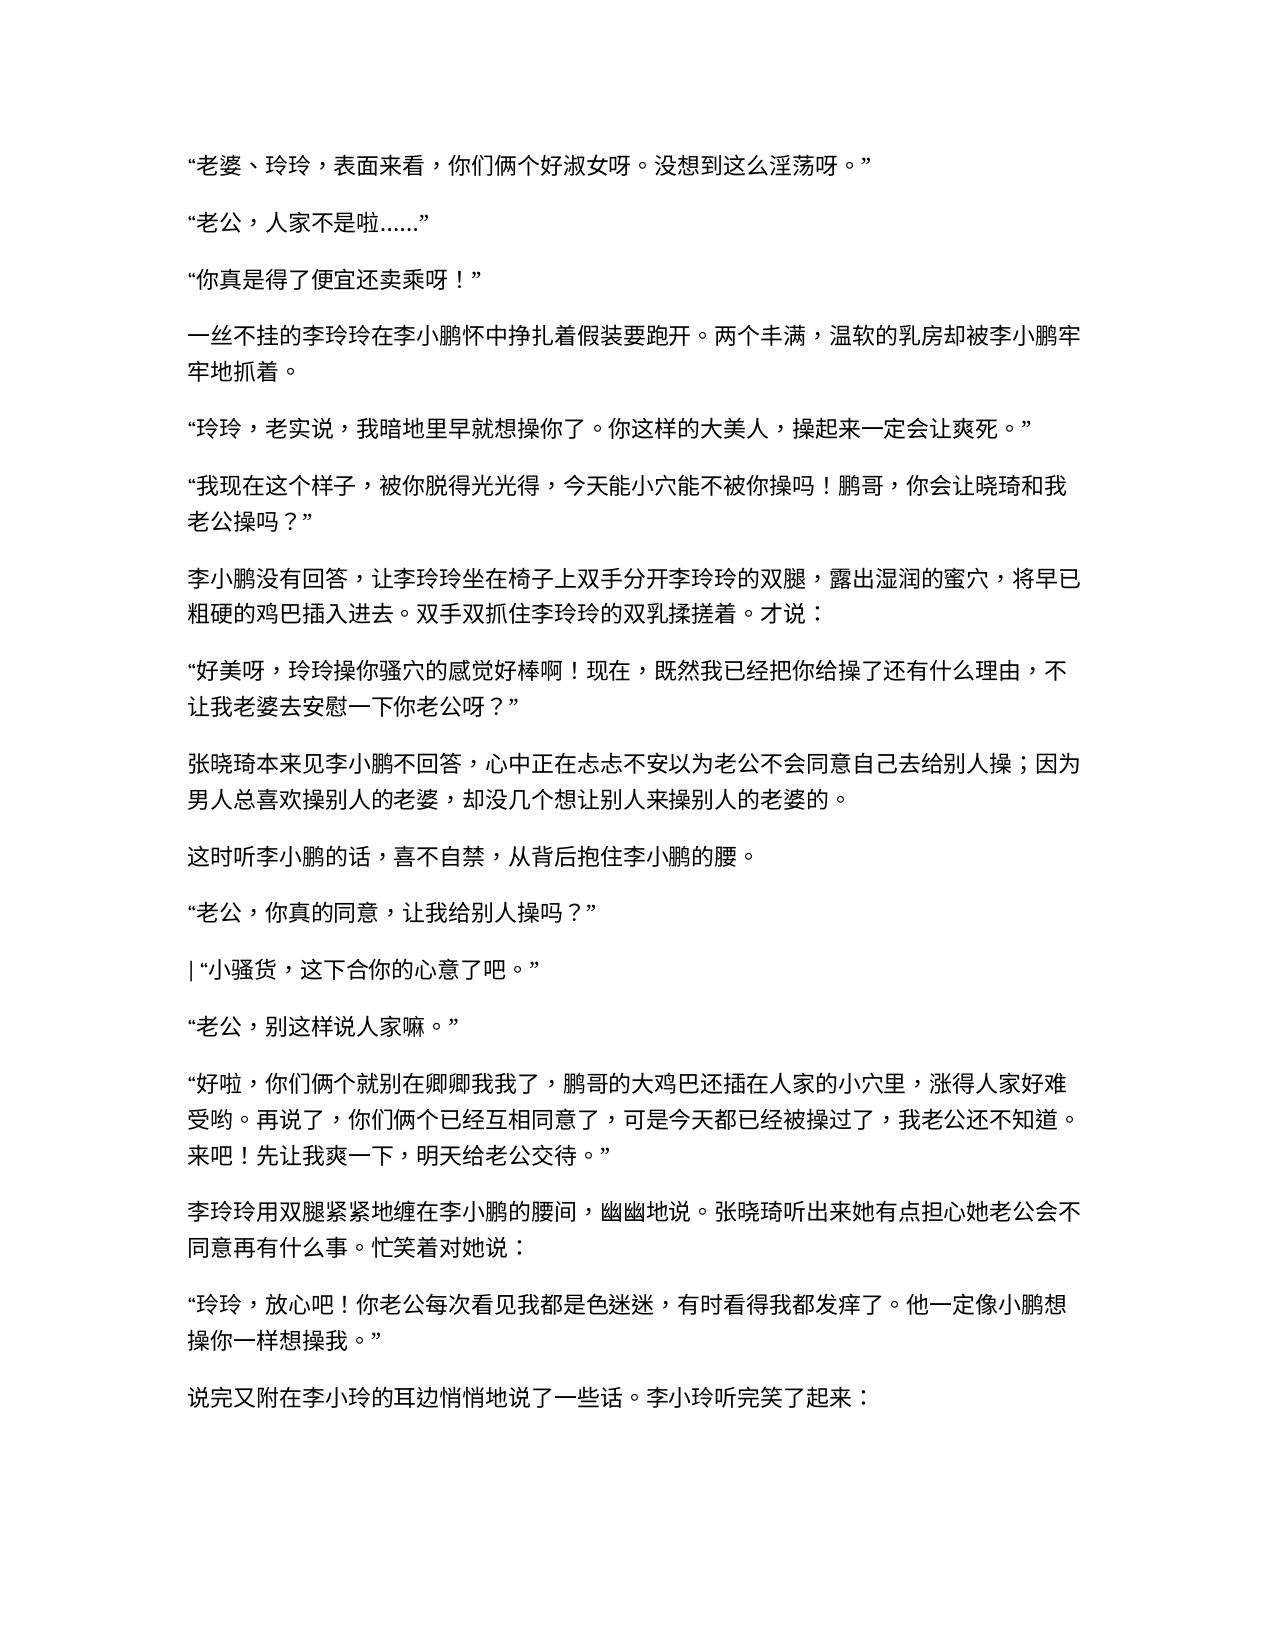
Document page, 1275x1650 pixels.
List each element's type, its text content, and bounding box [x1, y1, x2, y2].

text “玲玲，放心吧！你老公每次看见我都是色迷迷，有时看得我都发痒了。他一定像小鹏想操你一样想操我。” [187, 1289, 1087, 1356]
text “你真是得了便宜还卖乘呀！” [187, 263, 1087, 295]
text 李小鹏没有回答，让李玲玲坐在椅子上双手分开李玲玲的双腿，露出湿润的蜜穴，将早已粗硬的鸡巴插入进去。双手双抓住李玲玲的双乳揉搓着。才说： [187, 562, 1087, 630]
text | “小骚货，这下合你的心意了吧。” [187, 954, 1087, 985]
text “好啦，你们俩个就别在卿卿我我了，鹏哥的大鸡巴还插在人家的小穴里，涨得人家好难受哟。再说了，你们俩个已经互相同意了，可是今天都已经被操过了，我老公还不知道。来吧！先让我爽一下，明天给老公交待。” [187, 1068, 1087, 1171]
text 一丝不挂的李玲玲在李小鹏怀中挣扎着假装要跑开。两个丰满，温软的乳房却被李小鹏牢牢地抓着。 [187, 320, 1087, 387]
text “老公，别这样说人家嘛。” [187, 1011, 1087, 1042]
text 张晓琦本来见李小鹏不回答，心中正在忐忐不安以为老公不会同意自己去给别人操；因为男人总喜欢操别人的老婆，却没几个想让别人来操别人的老婆的。 [187, 748, 1087, 815]
text “好美呀，玲玲操你骚穴的感觉好棒啊！现在，既然我已经把你给操了还有什么理由，不让我老婆去安慰一下你老公呀？” [187, 655, 1087, 722]
text 这时听李小鹏的话，喜不自禁，从背后抱住李小鹏的腰。 [187, 841, 1087, 872]
text “老公，你真的同意，让我给别人操吗？” [187, 897, 1087, 929]
text “我现在这个样子，被你脱得光光得，今天能小穴能不被你操吗！鹏哥，你会让晓琦和我老公操吗？” [187, 470, 1087, 537]
text “老婆、玲玲，表面来看，你们俩个好淑女呀。没想到这么淫荡呀。” [187, 150, 1087, 181]
text 李玲玲用双腿紧紧地缠在李小鹏的腰间，幽幽地说。张晓琦听出来她有点担心她老公会不同意再有什么事。忙笑着对她说： [187, 1196, 1087, 1263]
text “玲玲，老实说，我暗地里早就想操你了。你这样的大美人，操起来一定会让爽死。” [187, 413, 1087, 444]
text 说完又附在李小玲的耳边悄悄地说了一些话。李小玲听完笑了起来： [187, 1382, 1087, 1413]
text “老公，人家不是啦……” [187, 207, 1087, 238]
